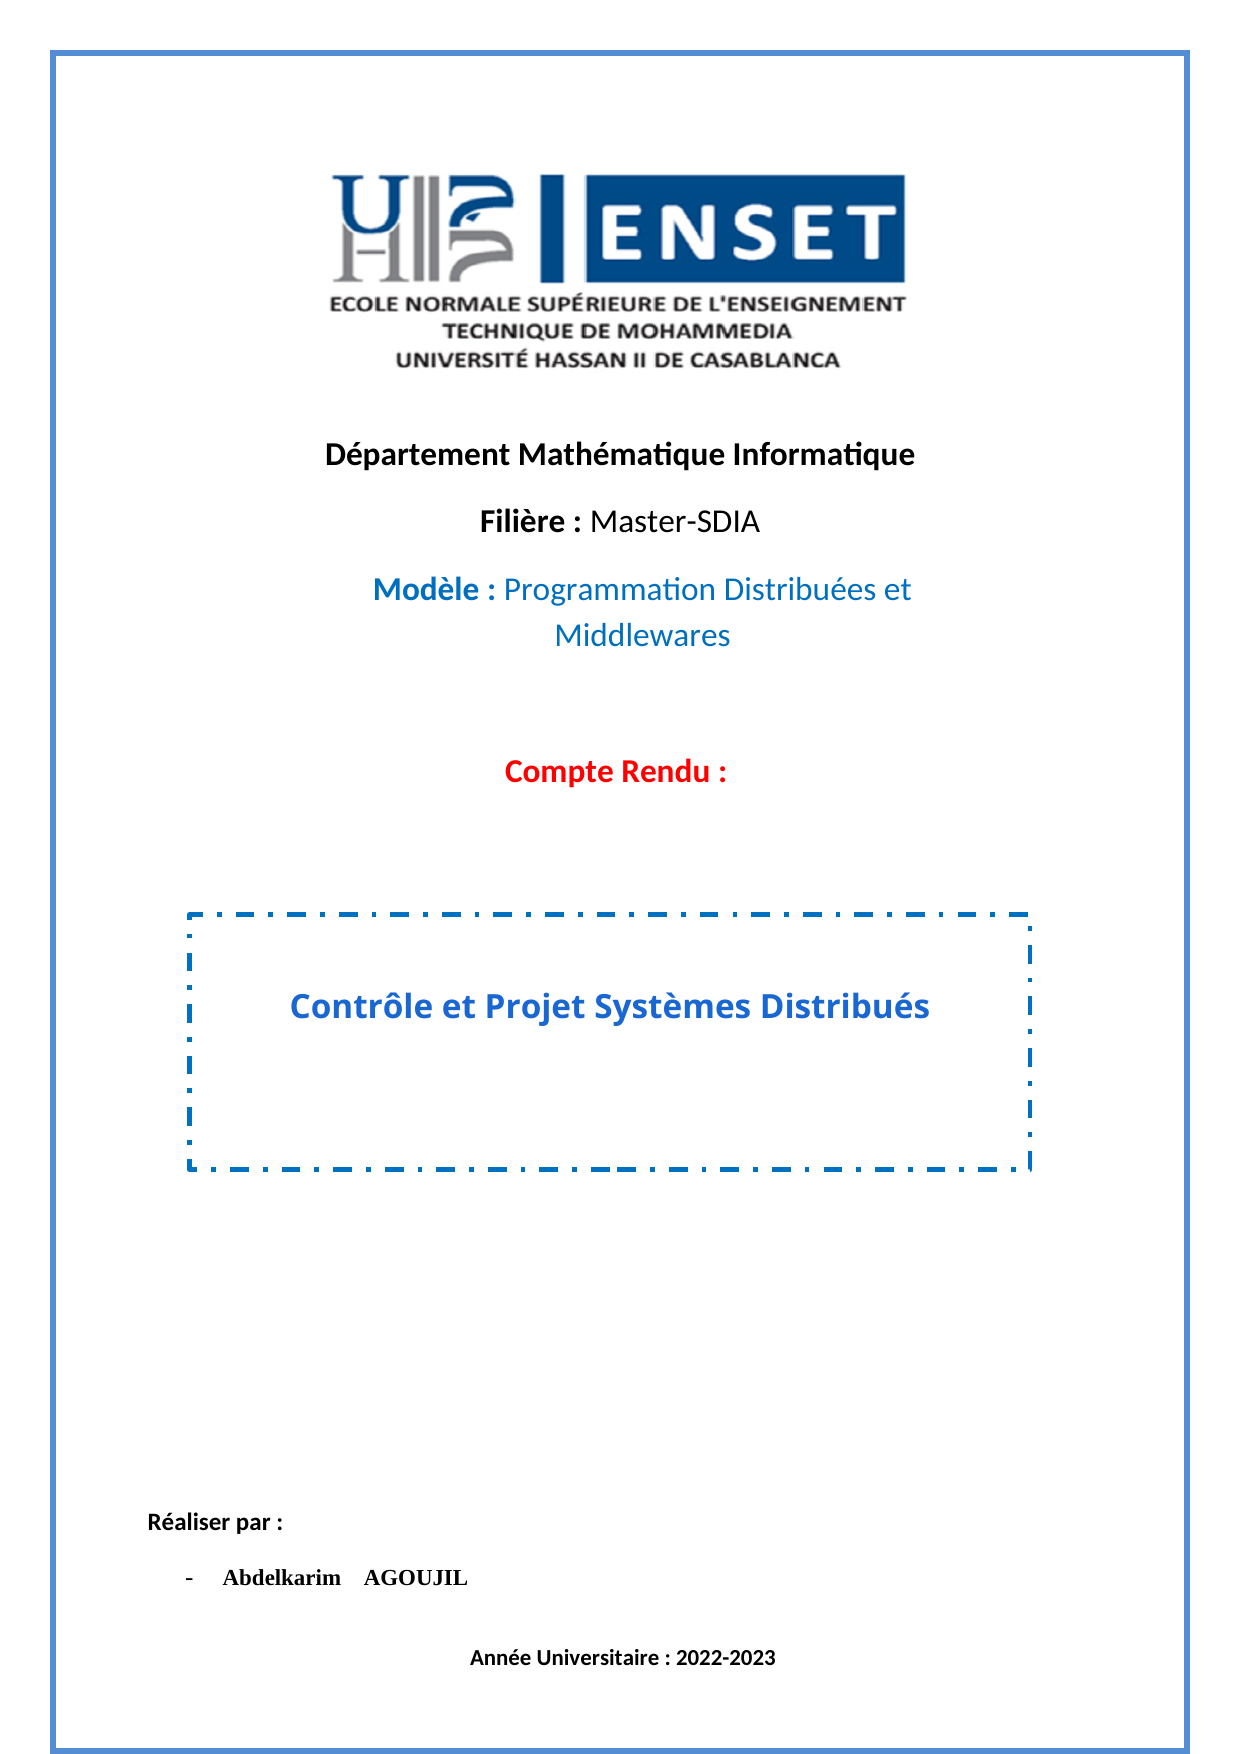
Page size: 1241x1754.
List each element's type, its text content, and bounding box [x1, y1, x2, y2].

picture [307, 135, 933, 408]
list Abdelkarim AGOUJIL [185, 1562, 1093, 1591]
text Département Mathématique Informatique [147, 432, 1093, 473]
text Modèle : Programmation Distribuées et Middlewares [325, 568, 960, 655]
text Réaliser par : [147, 1507, 1093, 1537]
text Compte Rendu : [391, 750, 841, 790]
text Filière : Master-SDIA [147, 500, 1093, 541]
